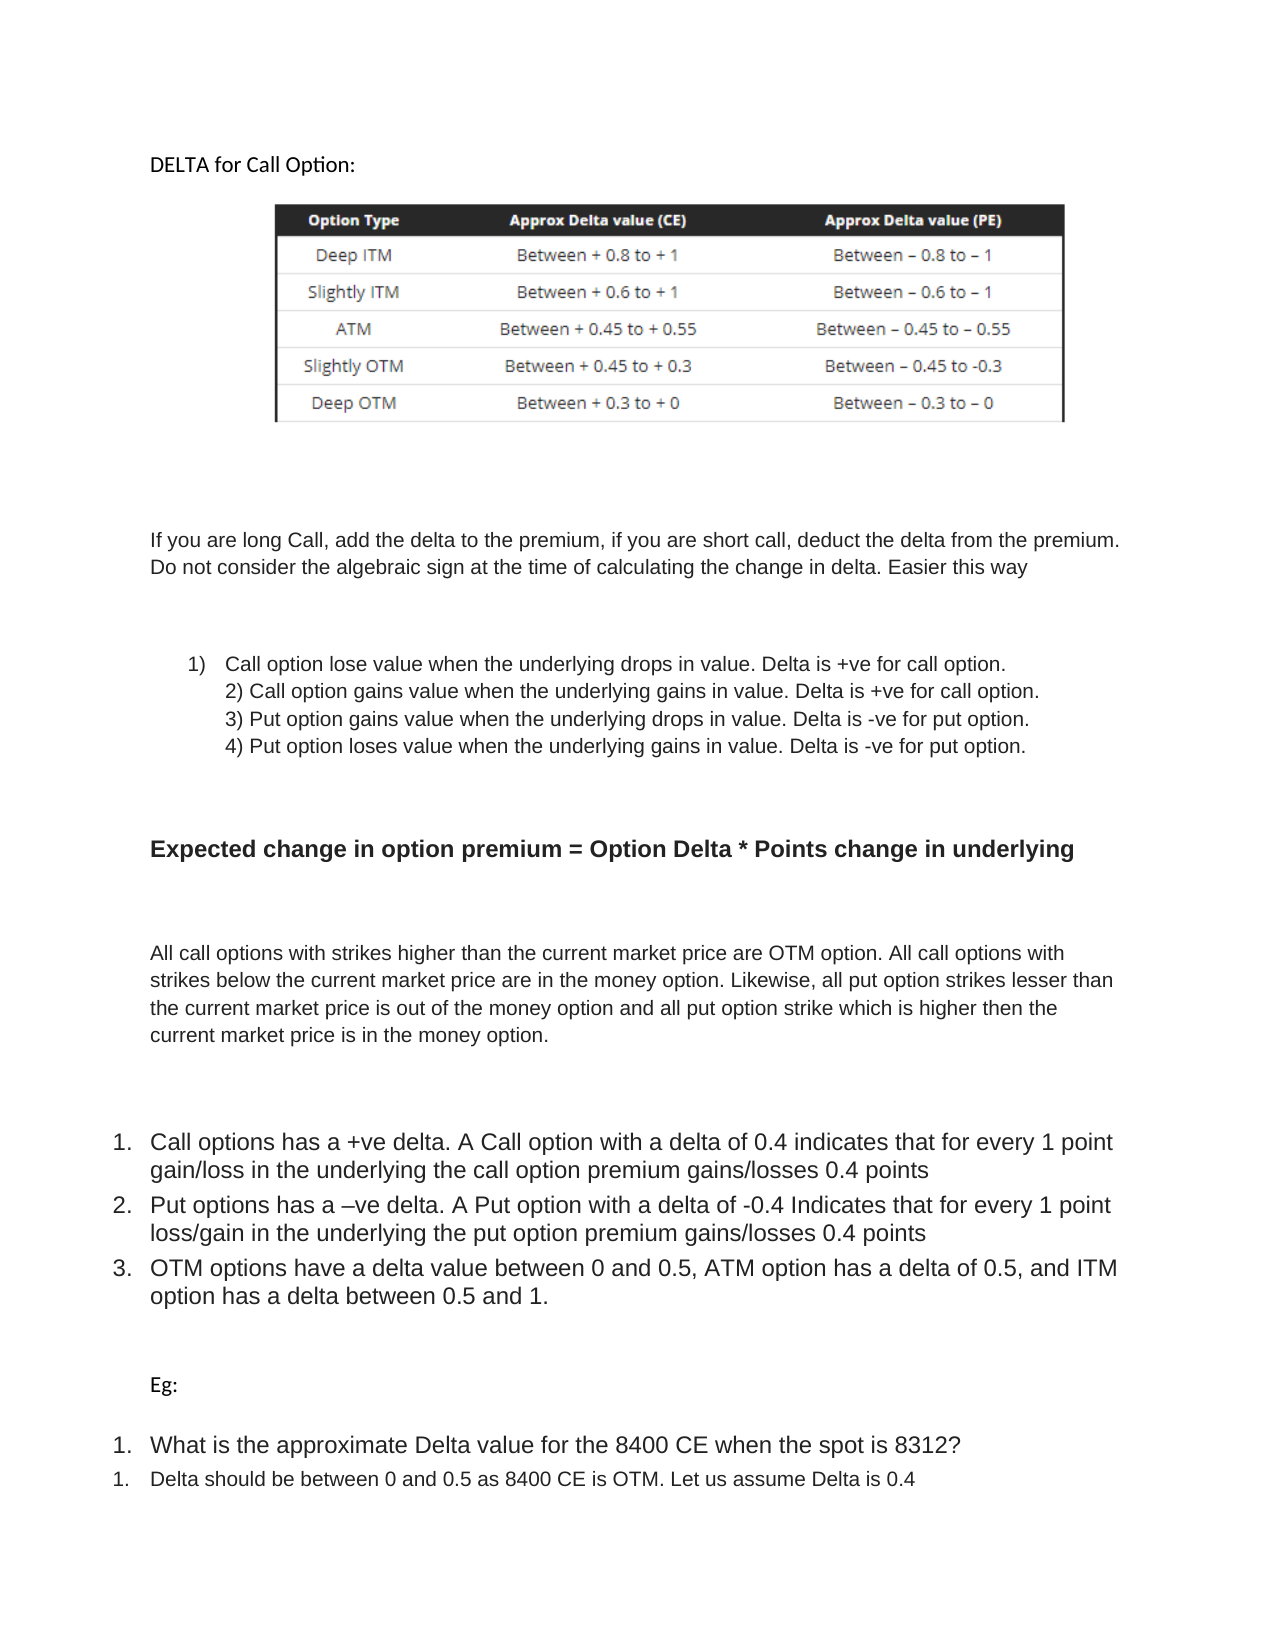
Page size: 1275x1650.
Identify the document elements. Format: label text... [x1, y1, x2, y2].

text Eg: [150, 1370, 1125, 1398]
text Expected change in option premium = Option Delta * Points change in underlying [150, 835, 1125, 863]
list Call option lose value when the underlying drops in value. Delta is +ve for call option. 2) Call option gains value when the underlying gains in value. Delta is +ve for call option. 3) Put option gains value when the underlying drops in value. Delta is -ve for put option. 4) Put option loses value when the underlying gains in value. Delta is -ve for put option. [187, 652, 1125, 758]
text All call options with strikes higher than the current market price are OTM option. All call options with strikes below the current market price are in the money option. Likewise, all put option strikes lesser than the current market price is out of the money option and all put option strike which is higher then the current market price is in the money option. [150, 940, 1125, 1047]
text DELTA for Call Option: [150, 150, 1125, 182]
list Delta should be between 0 and 0.5 as 8400 CE is OTM. Let us assume Delta is 0.4 [112, 1467, 1125, 1491]
text If you are long Call, add the delta to the premium, if you are short call, deduct the delta from the premium. Do not consider the algebraic sign at the time of calculating the change in delta. Easier this way [150, 527, 1125, 579]
picture [150, 182, 1182, 450]
list OTM options have a delta value between 0 and 0.5, ATM option has a delta of 0.5, and ITM option has a delta between 0.5 and 1. [112, 1254, 1125, 1309]
list Put options has a –ve delta. A Put option with a delta of -0.4 Indicates that for every 1 point loss/gain in the underlying the put option premium gains/losses 0.4 points [112, 1191, 1125, 1246]
list What is the approximate Delta value for the 8400 CE when the spot is 8312? [112, 1431, 1125, 1459]
list Call options has a +ve delta. A Call option with a delta of 0.4 indicates that for every 1 point gain/loss in the underlying the call option premium gains/losses 0.4 points [112, 1128, 1125, 1183]
